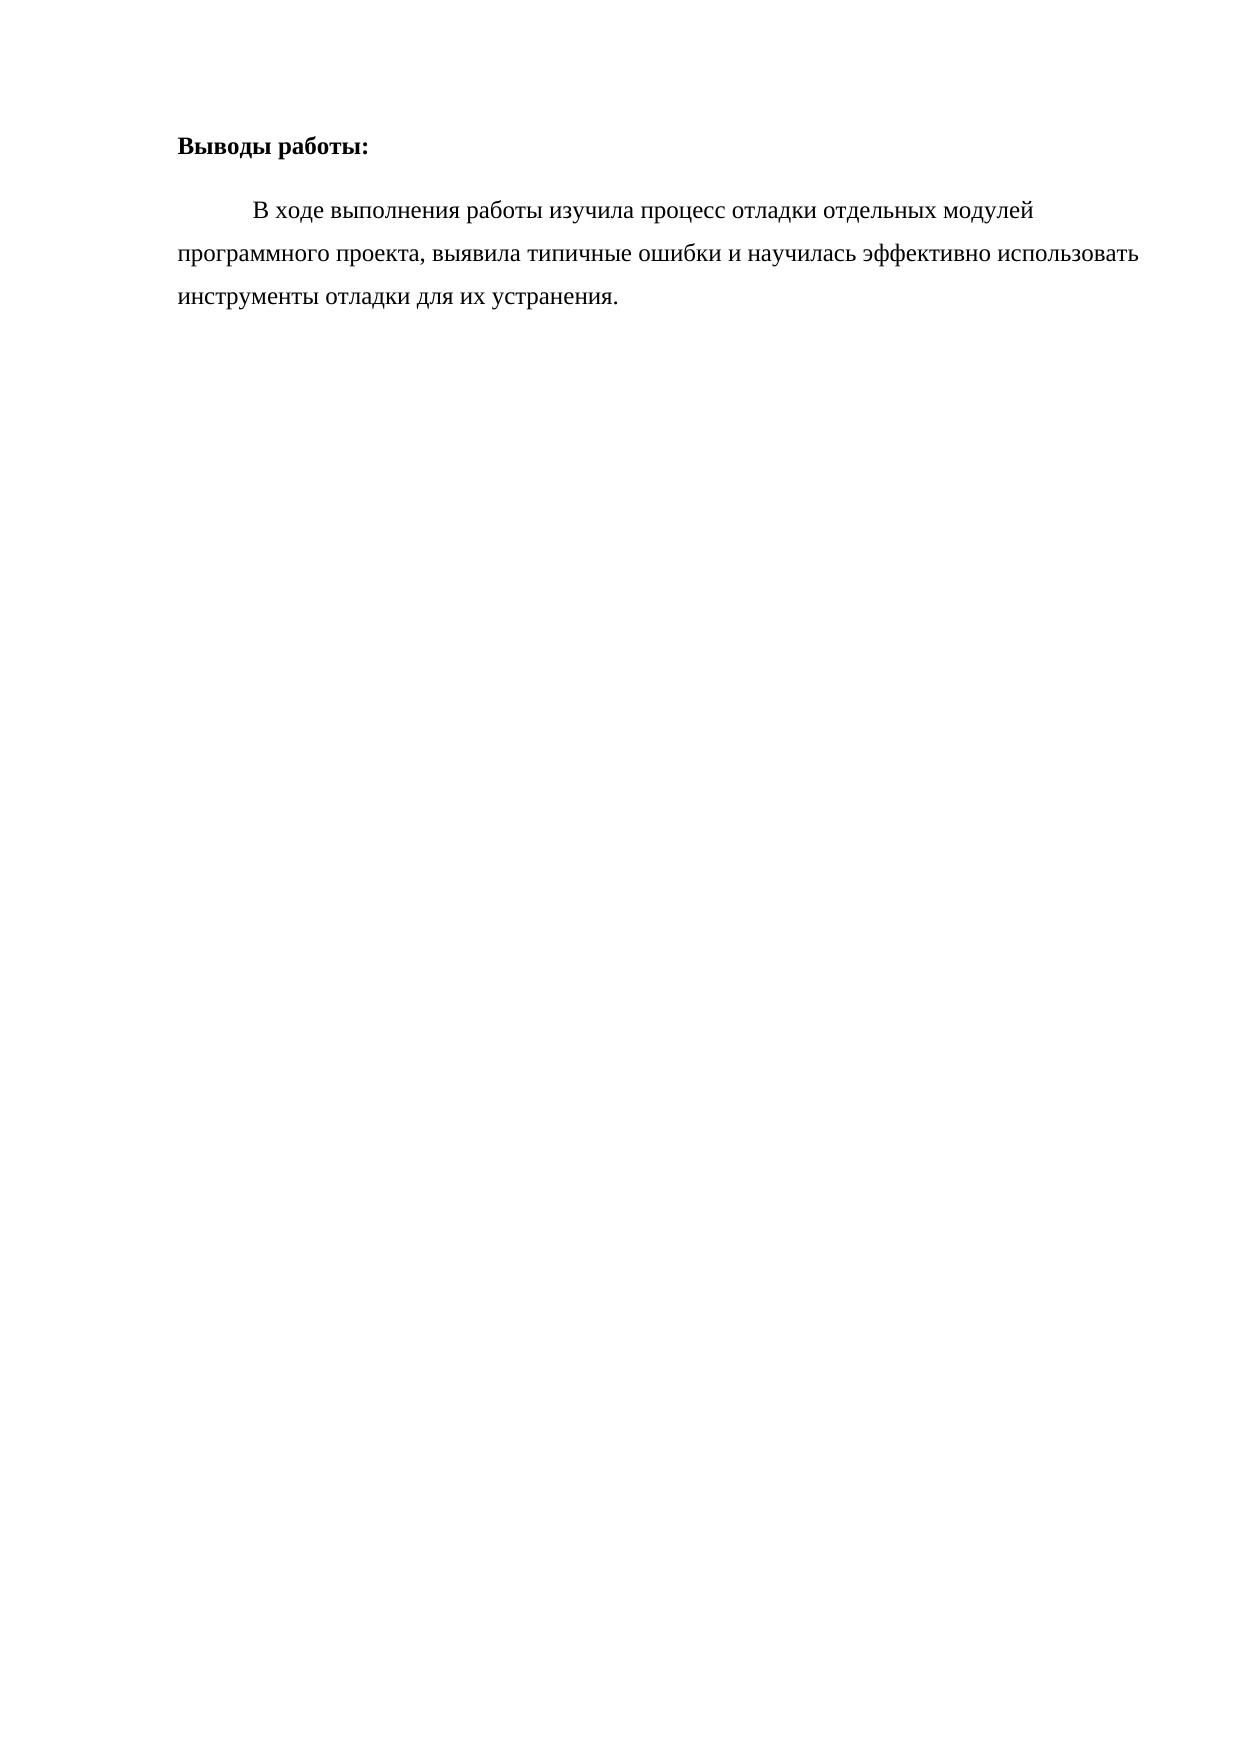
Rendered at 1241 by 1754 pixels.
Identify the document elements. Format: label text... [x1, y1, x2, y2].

text В ходе выполнения работы изучила процесс отладки отдельных модулей программного проекта, выявила типичные ошибки и научилась эффективно использовать инструменты отладки для их устранения. [177, 195, 1152, 310]
text Выводы работы: [177, 131, 1152, 160]
